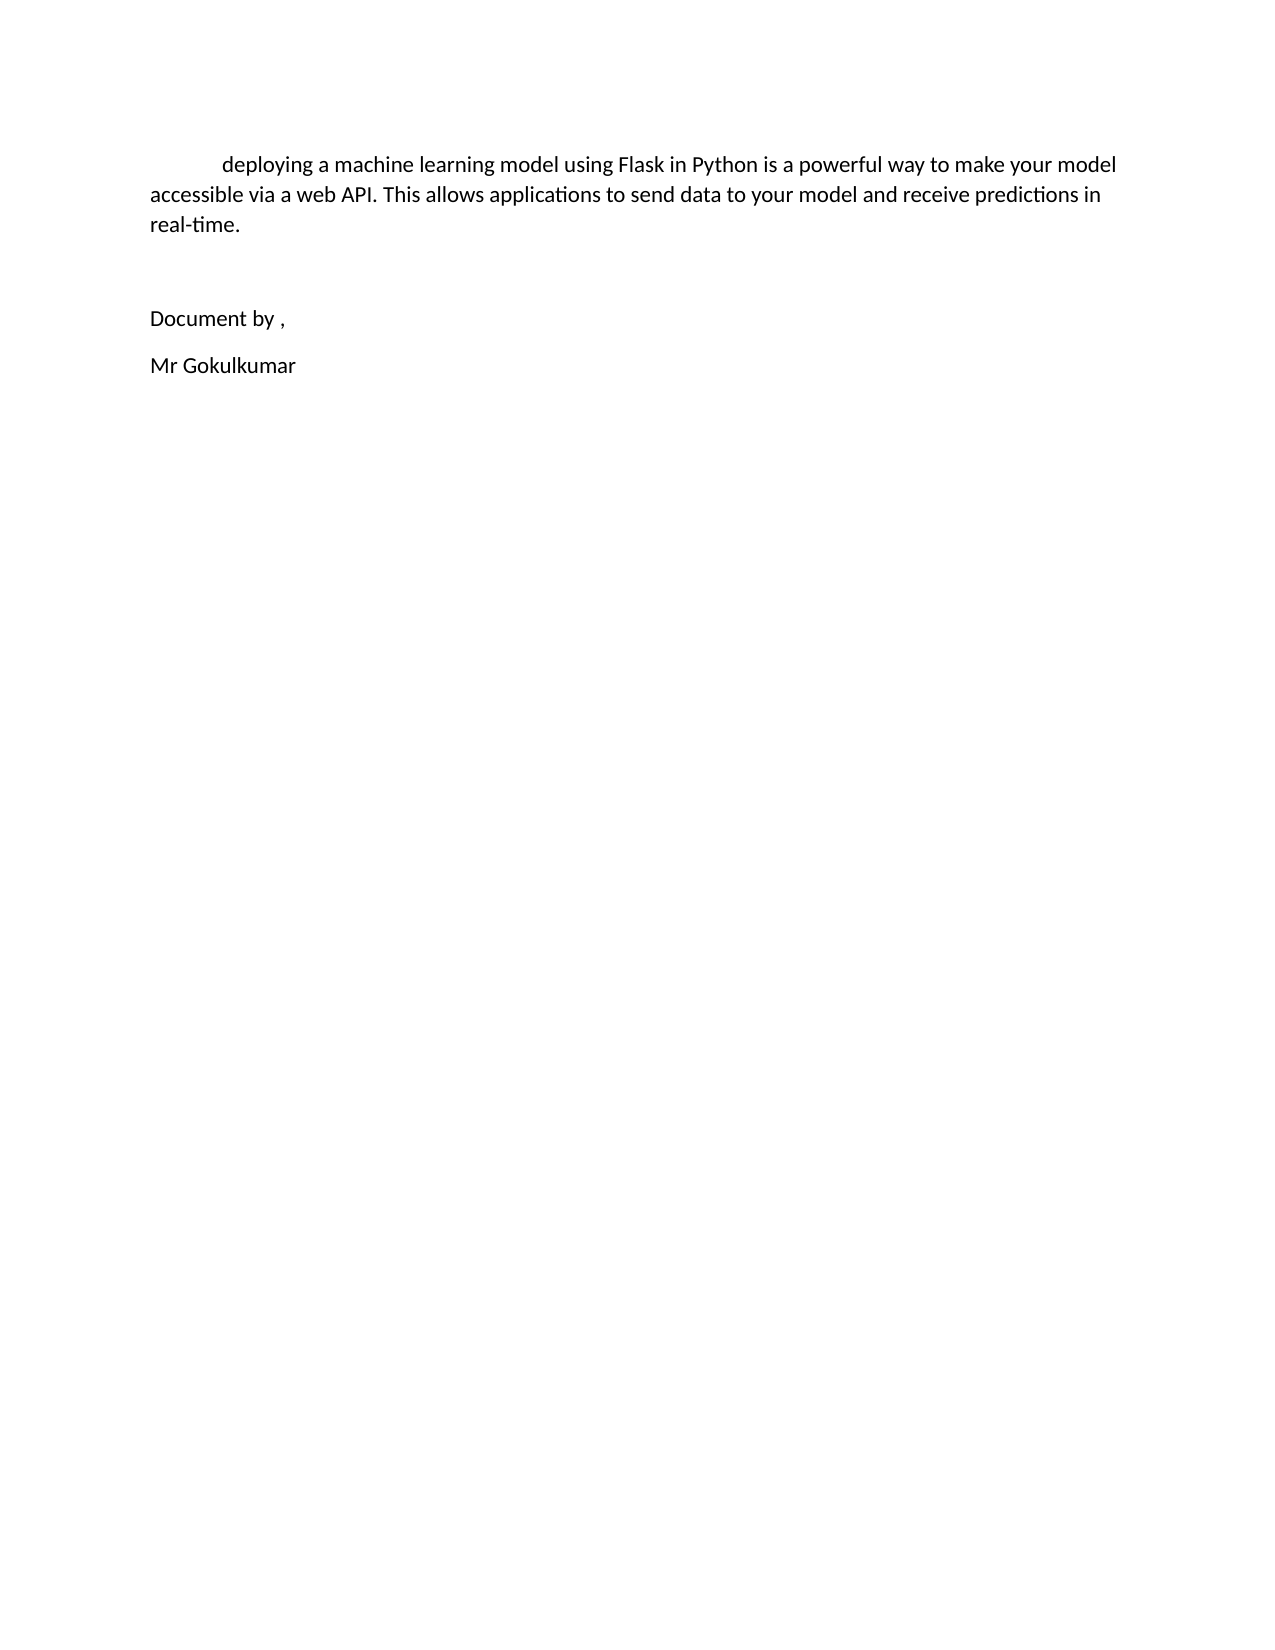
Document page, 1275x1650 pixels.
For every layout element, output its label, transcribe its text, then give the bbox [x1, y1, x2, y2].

text Mr Gokulkumar [150, 351, 1125, 379]
text Document by , [150, 304, 1125, 332]
text deploying a machine learning model using Flask in Python is a powerful way to make your model accessible via a web API. This allows applications to send data to your model and receive predictions in real-time. [150, 150, 1125, 238]
